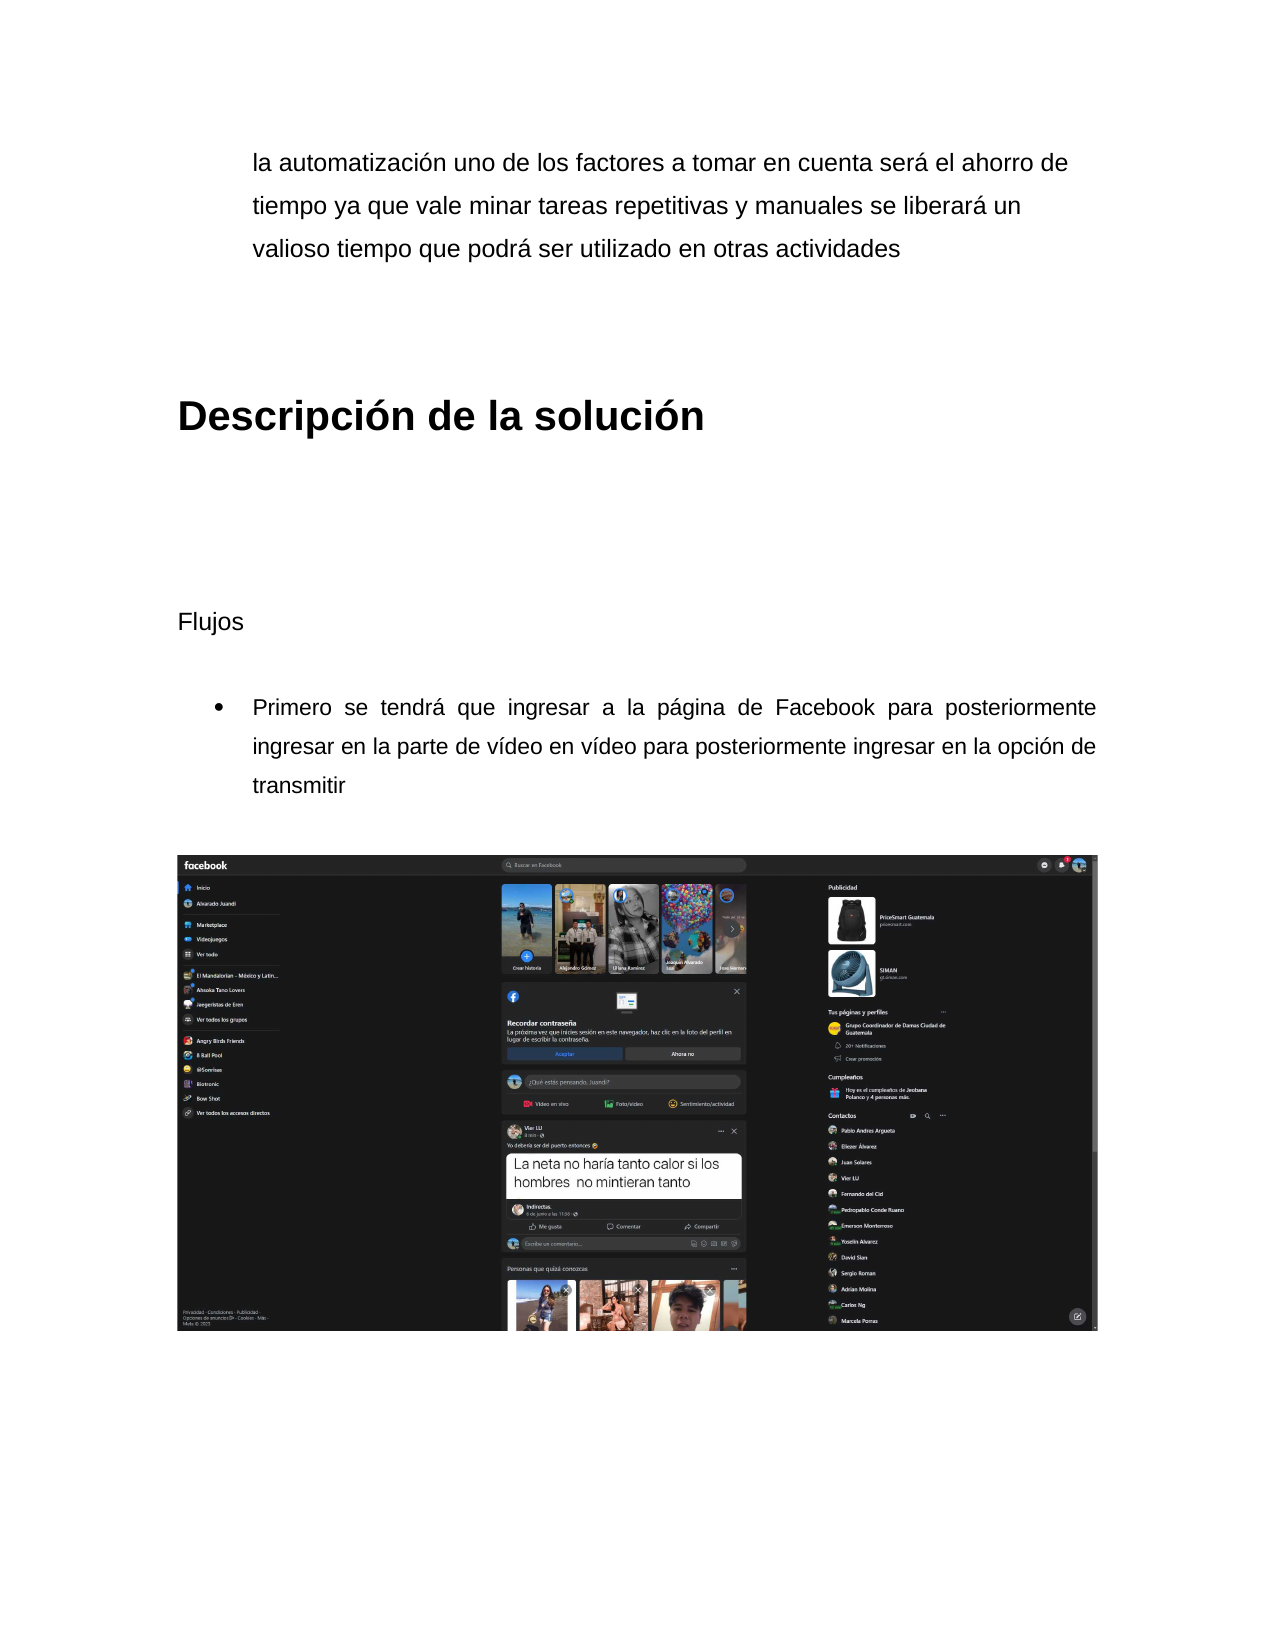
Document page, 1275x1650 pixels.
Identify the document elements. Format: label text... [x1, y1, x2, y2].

list Primero se tendrá que ingresar a la página de Facebook para posteriormente ingresar en la parte de vídeo en vídeo para posteriormente ingresar en la opción de transmitir [215, 693, 1098, 799]
text Flujos [177, 607, 1098, 636]
text Descripción de la solución [177, 392, 1098, 439]
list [215, 148, 1098, 263]
picture [177, 855, 1098, 1331]
